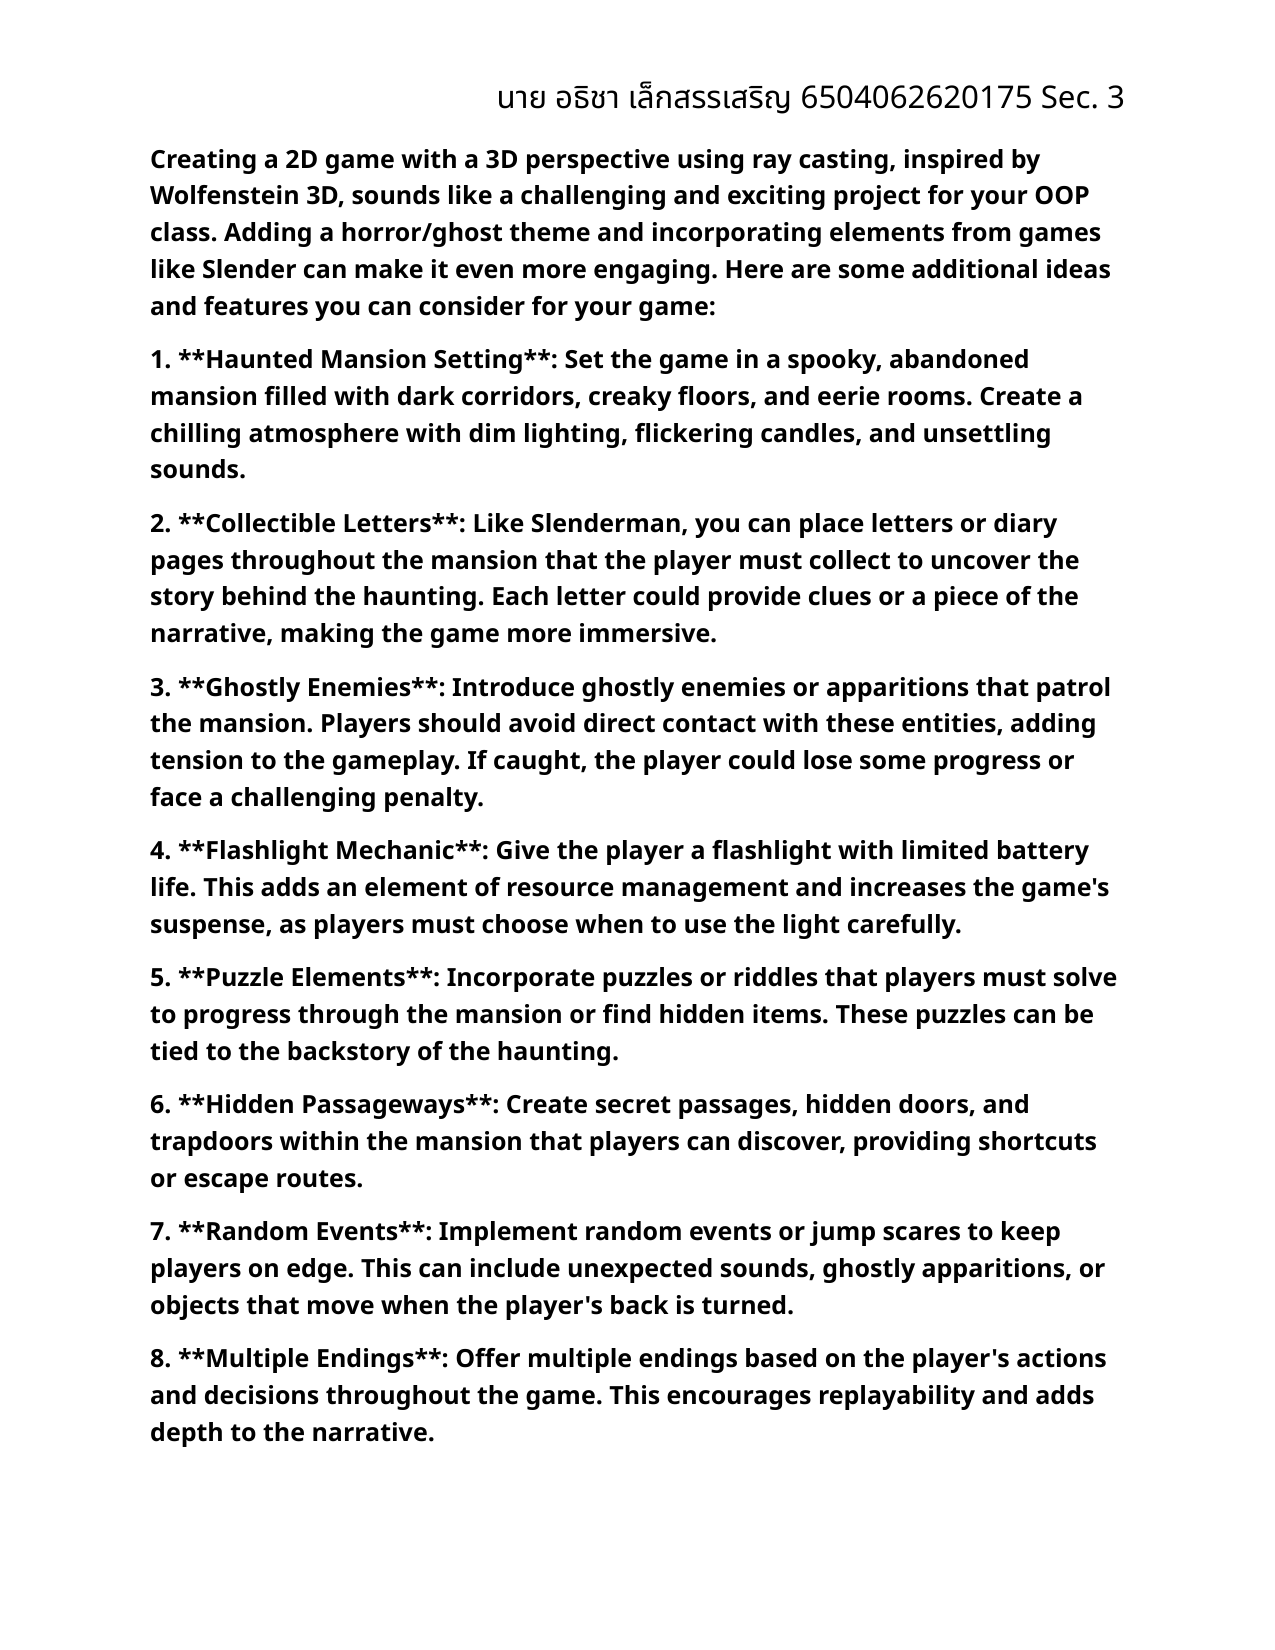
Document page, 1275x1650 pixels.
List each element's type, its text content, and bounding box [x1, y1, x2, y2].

text Creating a 2D game with a 3D perspective using ray casting, inspired by Wolfenstein 3D, sounds like a challenging and exciting project for your OOP class. Adding a horror/ghost theme and incorporating elements from games like Slender can make it even more engaging. Here are some additional ideas and features you can consider for your game: [150, 141, 1125, 322]
text 8. **Multiple Endings**: Offer multiple endings based on the player's actions and decisions throughout the game. This encourages replayability and adds depth to the narrative. [150, 1341, 1125, 1448]
text 4. **Flashlight Mechanic**: Give the player a flashlight with limited battery life. This adds an element of resource management and increases the game's suspense, as players must choose when to use the light carefully. [150, 833, 1125, 941]
text 1. **Haunted Mansion Setting**: Set the game in a spooky, abandoned mansion filled with dark corridors, creaky floors, and eerie rooms. Create a chilling atmosphere with dim lighting, flickering candles, and unsettling sounds. [150, 342, 1125, 486]
text 5. **Puzzle Elements**: Incorporate puzzles or riddles that players must solve to progress through the mansion or find hidden items. These puzzles can be tied to the backstory of the haunting. [150, 960, 1125, 1068]
text 6. **Hidden Passageways**: Create secret passages, hidden doors, and trapdoors within the mansion that players can discover, providing shortcuts or escape routes. [150, 1087, 1125, 1194]
text 7. **Random Events**: Implement random events or jump scares to keep players on edge. This can include unexpected sounds, ghostly apparitions, or objects that move when the player's back is turned. [150, 1214, 1125, 1322]
text 3. **Ghostly Enemies**: Introduce ghostly enemies or apparitions that patrol the mansion. Players should avoid direct contact with these entities, adding tension to the gameplay. If caught, the player could lose some progress or face a challenging penalty. [150, 669, 1125, 814]
text 2. **Collectible Letters**: Like Slenderman, you can place letters or diary pages throughout the mansion that the player must collect to uncover the story behind the haunting. Each letter could provide clues or a piece of the narrative, making the game more immersive. [150, 506, 1125, 650]
